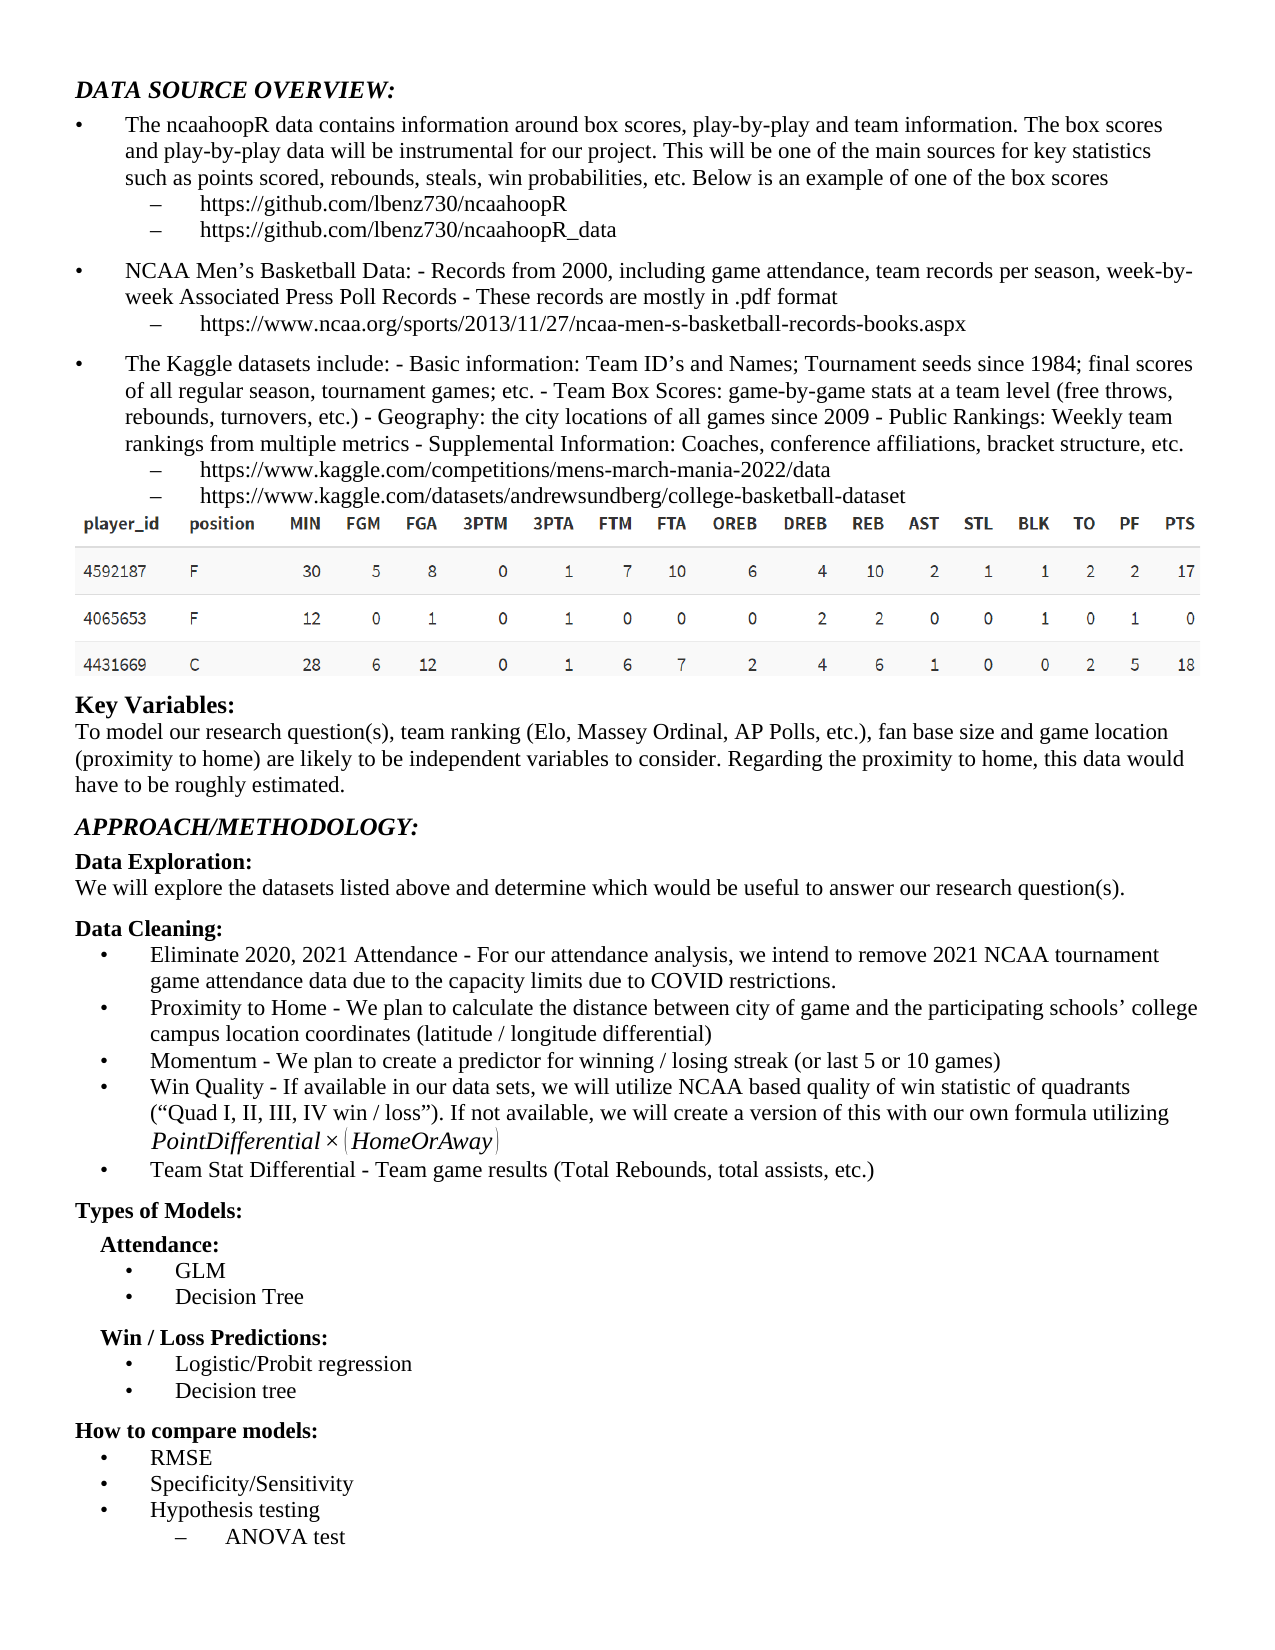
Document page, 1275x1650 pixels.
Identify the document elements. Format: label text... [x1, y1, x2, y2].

list Decision tree [125, 1377, 1200, 1403]
list Specificity/Sensitivity [100, 1470, 1200, 1497]
text Data Exploration: [75, 848, 1200, 874]
subtitle APPROACH/METHODOLOGY: [75, 812, 1200, 841]
text We will explore the datasets listed above and determine which would be useful to answer our research question(s). [75, 874, 1200, 901]
list https://github.com/lbenz730/ncaahoopR_data [150, 216, 1200, 243]
list Proximity to Home - We plan to calculate the distance between city of game and the participating schools’ college campus location coordinates (latitude / longitude differential) [100, 994, 1200, 1047]
text How to compare models: [75, 1417, 1200, 1444]
list Win Quality - If available in our data sets, we will utilize NCAA based quality of win statistic of quadrants (“Quad I, II, III, IV win / loss”). If not available, we will create a version of this with our own formula utilizing [100, 1073, 1200, 1156]
list NCAA Men’s Basketball Data: - Records from 2000, including game attendance, team records per season, week-by-week Associated Press Poll Records - These records are mostly in .pdf format [75, 257, 1200, 310]
text To model our research question(s), team ranking (Elo, Massey Ordinal, AP Polls, etc.), fan base size and game location (proximity to home) are likely to be independent variables to consider. Regarding the proximity to home, this data would have to be roughly estimated. [75, 718, 1200, 797]
text Types of Models: [75, 1197, 1200, 1223]
list Momentum - We plan to create a predictor for winning / losing streak (or last 5 or 10 games) [100, 1047, 1200, 1073]
text Attendance: [100, 1231, 1200, 1257]
list The ncaahoopR data contains information around box scores, play-by-play and team information. The box scores and play-by-play data will be instrumental for our project. This will be one of the main sources for key statistics such as points scored, rebounds, steals, win probabilities, etc. Below is an example of one of the box scores [75, 111, 1200, 190]
list Logistic/Probit regression [125, 1350, 1200, 1377]
subtitle Data Source Overview: [75, 75, 1200, 104]
list Eliminate 2020, 2021 Attendance - For our attendance analysis, we intend to remove 2021 NCAA tournament game attendance data due to the capacity limits due to COVID restrictions. [100, 941, 1200, 994]
list https://github.com/lbenz730/ncaahoopR [150, 190, 1200, 216]
list ANOVA test [175, 1523, 1200, 1549]
subtitle Key Variables: [75, 690, 1200, 718]
list Decision Tree [125, 1283, 1200, 1310]
list https://www.ncaa.org/sports/2013/11/27/ncaa-men-s-basketball-records-books.aspx [150, 310, 1200, 336]
list https://www.kaggle.com/competitions/mens-march-mania-2022/data [150, 456, 1200, 482]
list The Kaggle datasets include: - Basic information: Team ID’s and Names; Tournament seeds since 1984; final scores of all regular season, tournament games; etc. - Team Box Scores: game-by-game stats at a team level (free throws, rebounds, turnovers, etc.) - Geography: the city locations of all games since 2009 - Public Rankings: Weekly team rankings from multiple metrics - Supplemental Information: Coaches, conference affiliations, bracket structure, etc. [75, 351, 1200, 456]
picture [75, 508, 1200, 676]
list GLM [125, 1257, 1200, 1283]
list Hypothesis testing [100, 1497, 1200, 1523]
list Team Stat Differential - Team game results (Total Rebounds, total assists, etc.) [100, 1156, 1200, 1183]
text Win / Loss Predictions: [100, 1324, 1200, 1350]
list https://www.kaggle.com/datasets/andrewsundberg/college-basketball-dataset [150, 482, 1200, 508]
list RMSE [100, 1444, 1200, 1470]
text Data Cleaning: [75, 915, 1200, 941]
